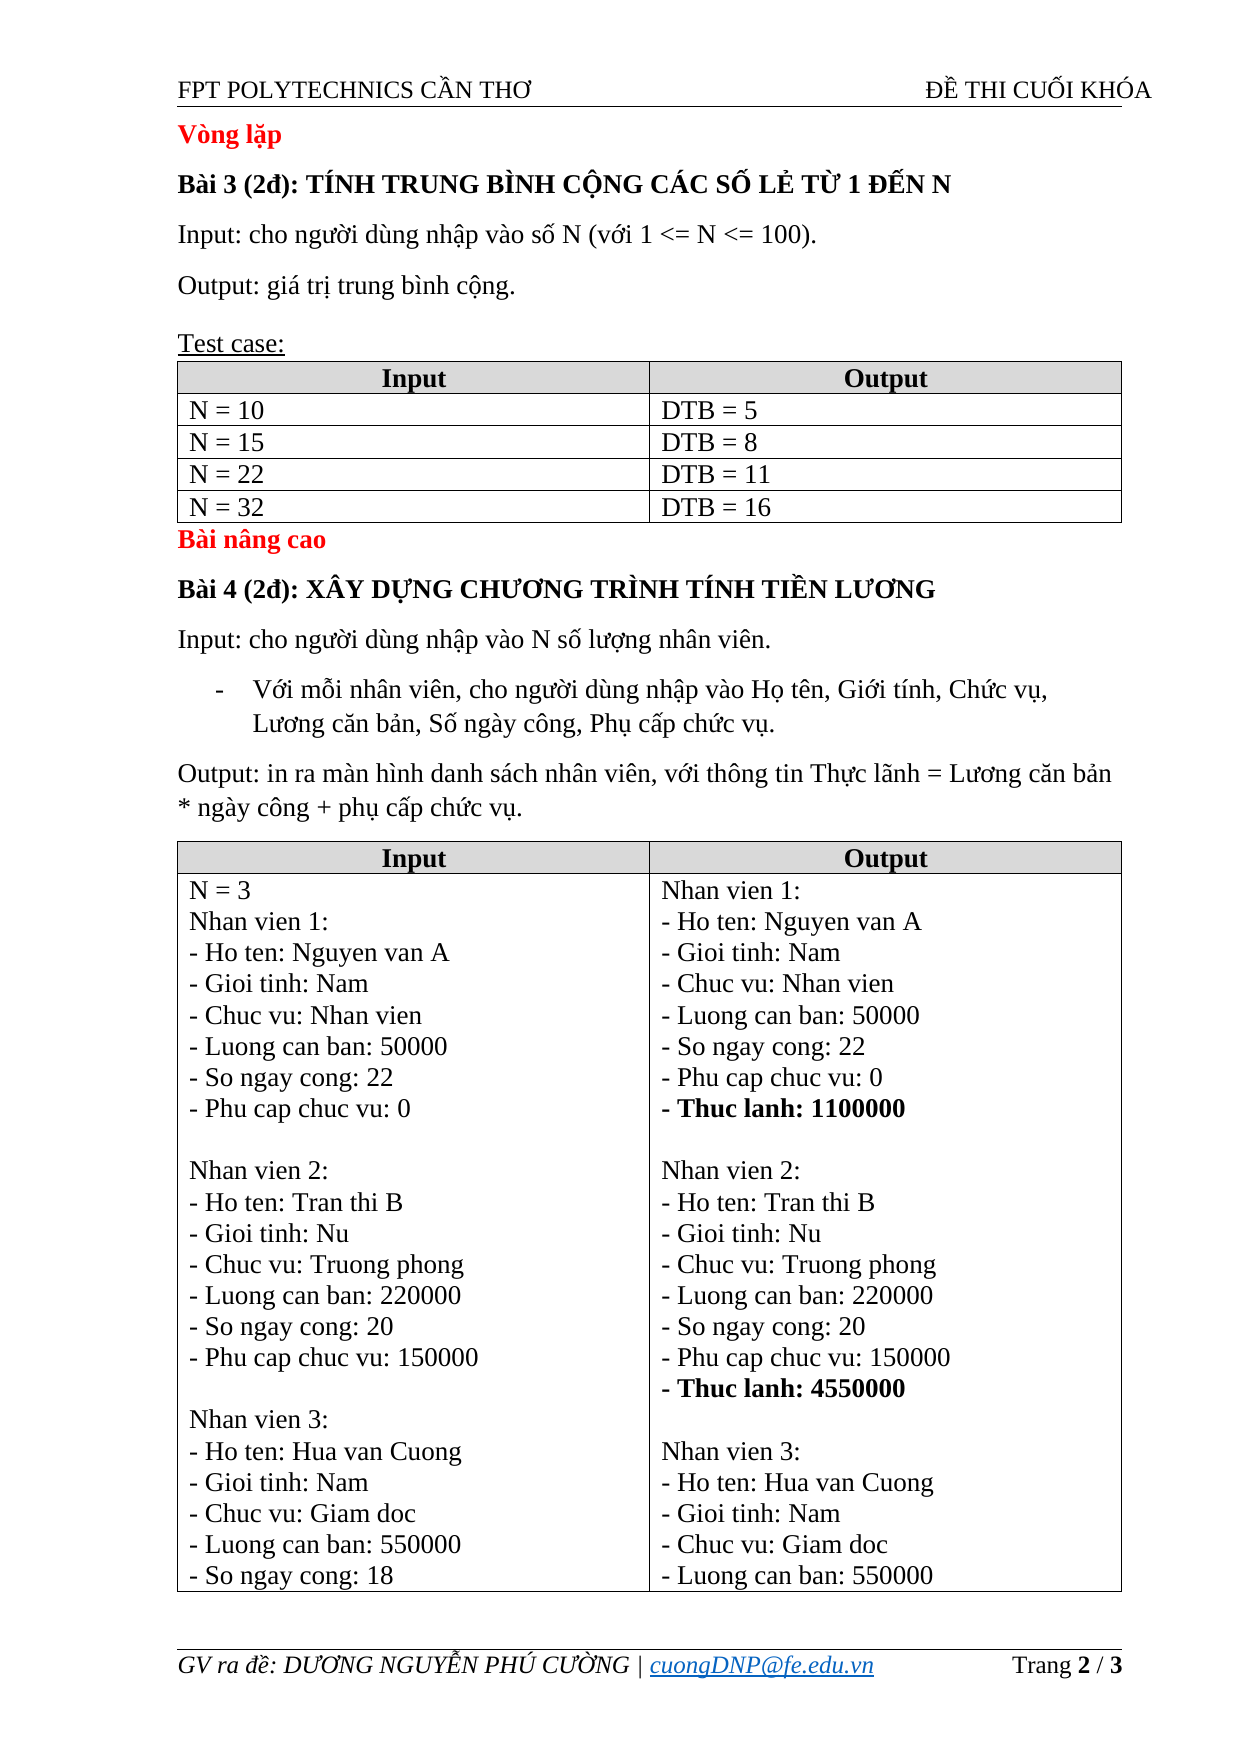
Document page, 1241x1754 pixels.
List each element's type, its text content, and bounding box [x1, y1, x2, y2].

table_cell N = 32 [178, 491, 649, 522]
text Bài 3 (2đ): TÍNH TRUNG BÌNH CỘNG CÁC SỐ LẺ TỪ 1 ĐẾN N [177, 168, 1122, 199]
text Input: cho người dùng nhập vào số N (với 1 <= N <= 100). [177, 218, 1122, 250]
text Vòng lặp [177, 118, 1122, 149]
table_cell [650, 874, 1121, 1591]
table_cell N = 15 [178, 426, 649, 457]
text Test case: [177, 327, 1122, 358]
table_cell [178, 874, 649, 1591]
table_cell DTB = 8 [650, 426, 1121, 457]
table_cell DTB = 5 [650, 394, 1121, 425]
table_cell N = 22 [178, 459, 649, 489]
list Với mỗi nhân viên, cho người dùng nhập vào Họ tên, Giới tính, Chức vụ, Lương căn bản, Số ngày công, Phụ cấp chức vụ. [215, 673, 1122, 738]
table_header Input [178, 362, 649, 393]
table_header Output [650, 842, 1121, 873]
table_header Output [650, 362, 1121, 393]
table_cell DTB = 11 [650, 459, 1121, 489]
text Bài nâng cao [177, 523, 1122, 554]
text Output: giá trị trung bình cộng. [177, 269, 1122, 300]
table_cell DTB = 16 [650, 491, 1121, 522]
table_header Input [178, 842, 649, 873]
text Bài 4 (2đ): XÂY DỰNG CHƯƠNG TRÌNH TÍNH TIỀN LƯƠNG [177, 573, 1122, 604]
text Input: cho người dùng nhập vào N số lượng nhân viên. [177, 623, 1122, 654]
table_cell N = 10 [178, 394, 649, 425]
text Output: in ra màn hình danh sách nhân viên, với thông tin Thực lãnh = Lương căn bản * ngày công + phụ cấp chức vụ. [177, 757, 1122, 822]
